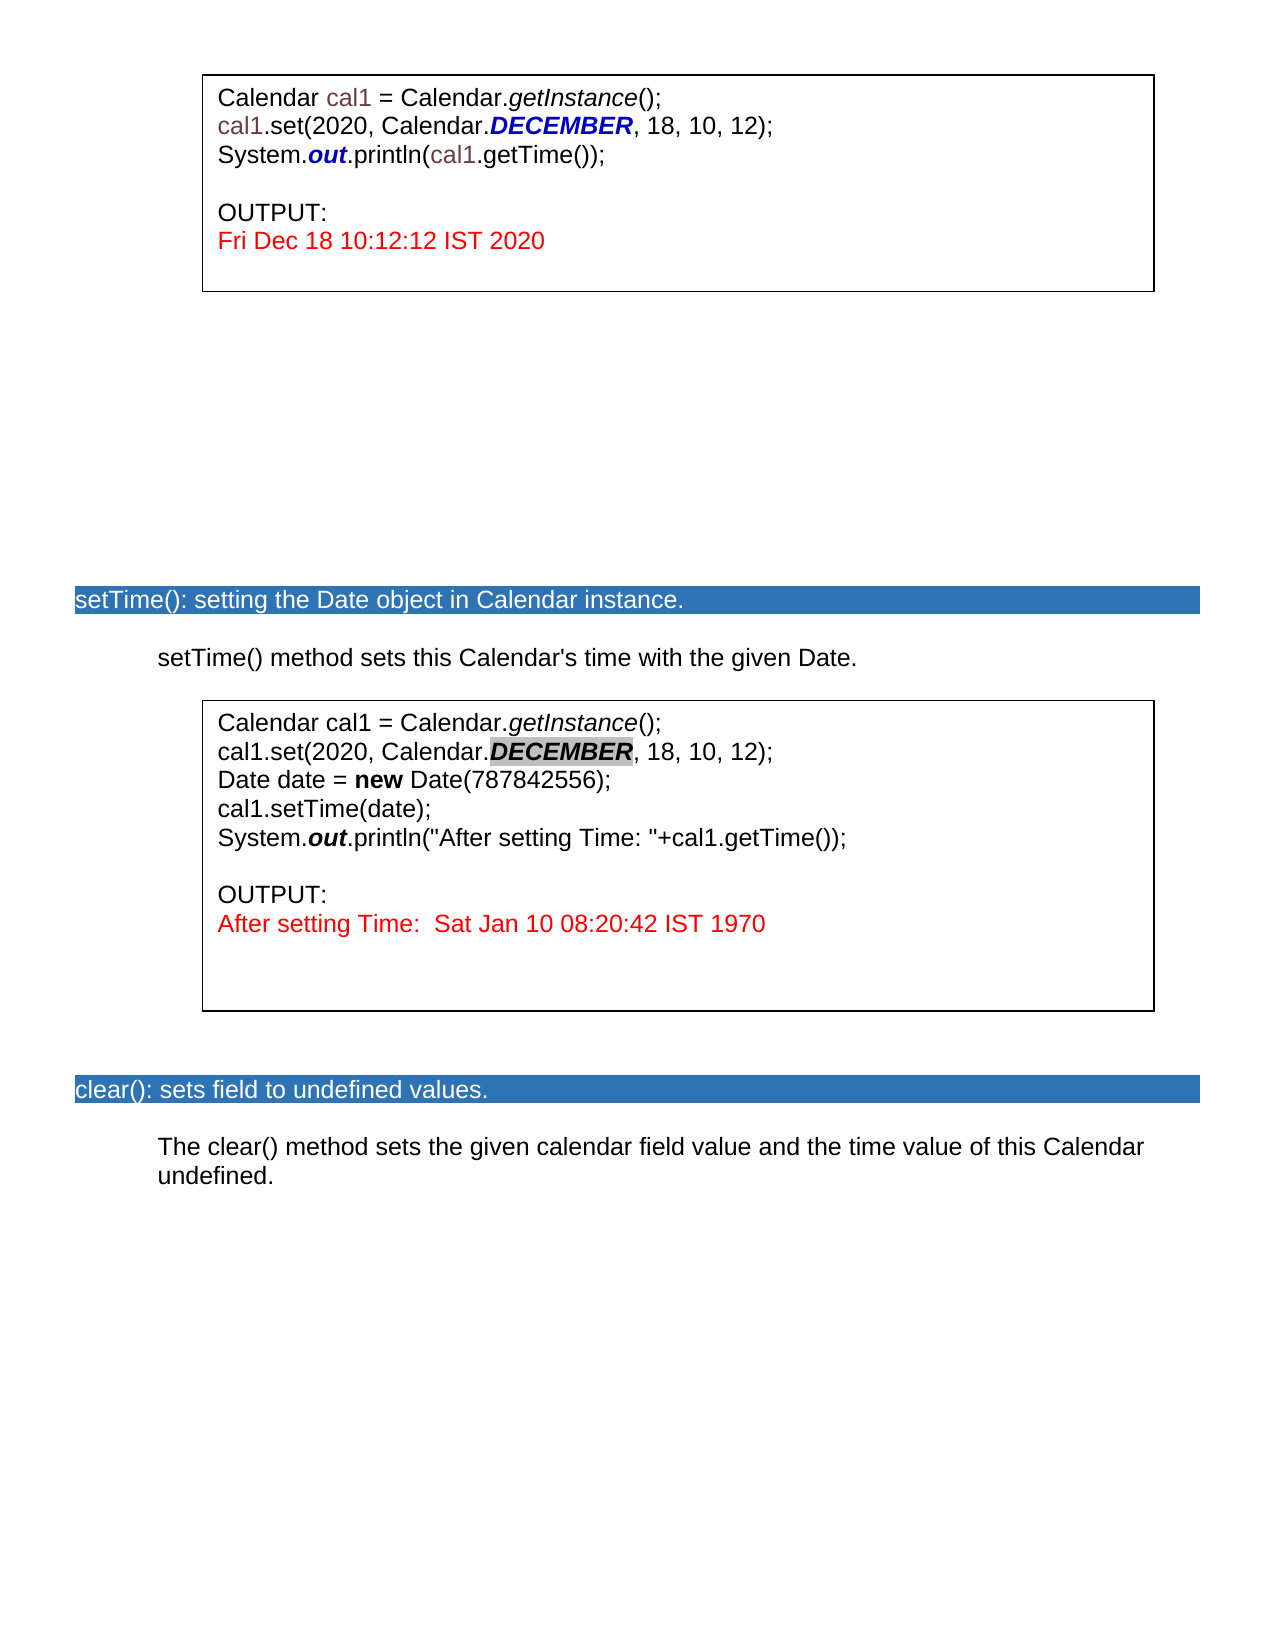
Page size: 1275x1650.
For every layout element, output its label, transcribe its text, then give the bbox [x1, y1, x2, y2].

list setTime() method sets this Calendar's time with the given Date. [157, 643, 1200, 672]
list The clear() method sets the given calendar field value and the time value of this Calendar undefined. [157, 1132, 1200, 1190]
subtitle clear(): sets field to undefined values. [75, 1075, 1200, 1103]
subtitle setTime(): setting the Date object in Calendar instance. [75, 586, 1200, 614]
